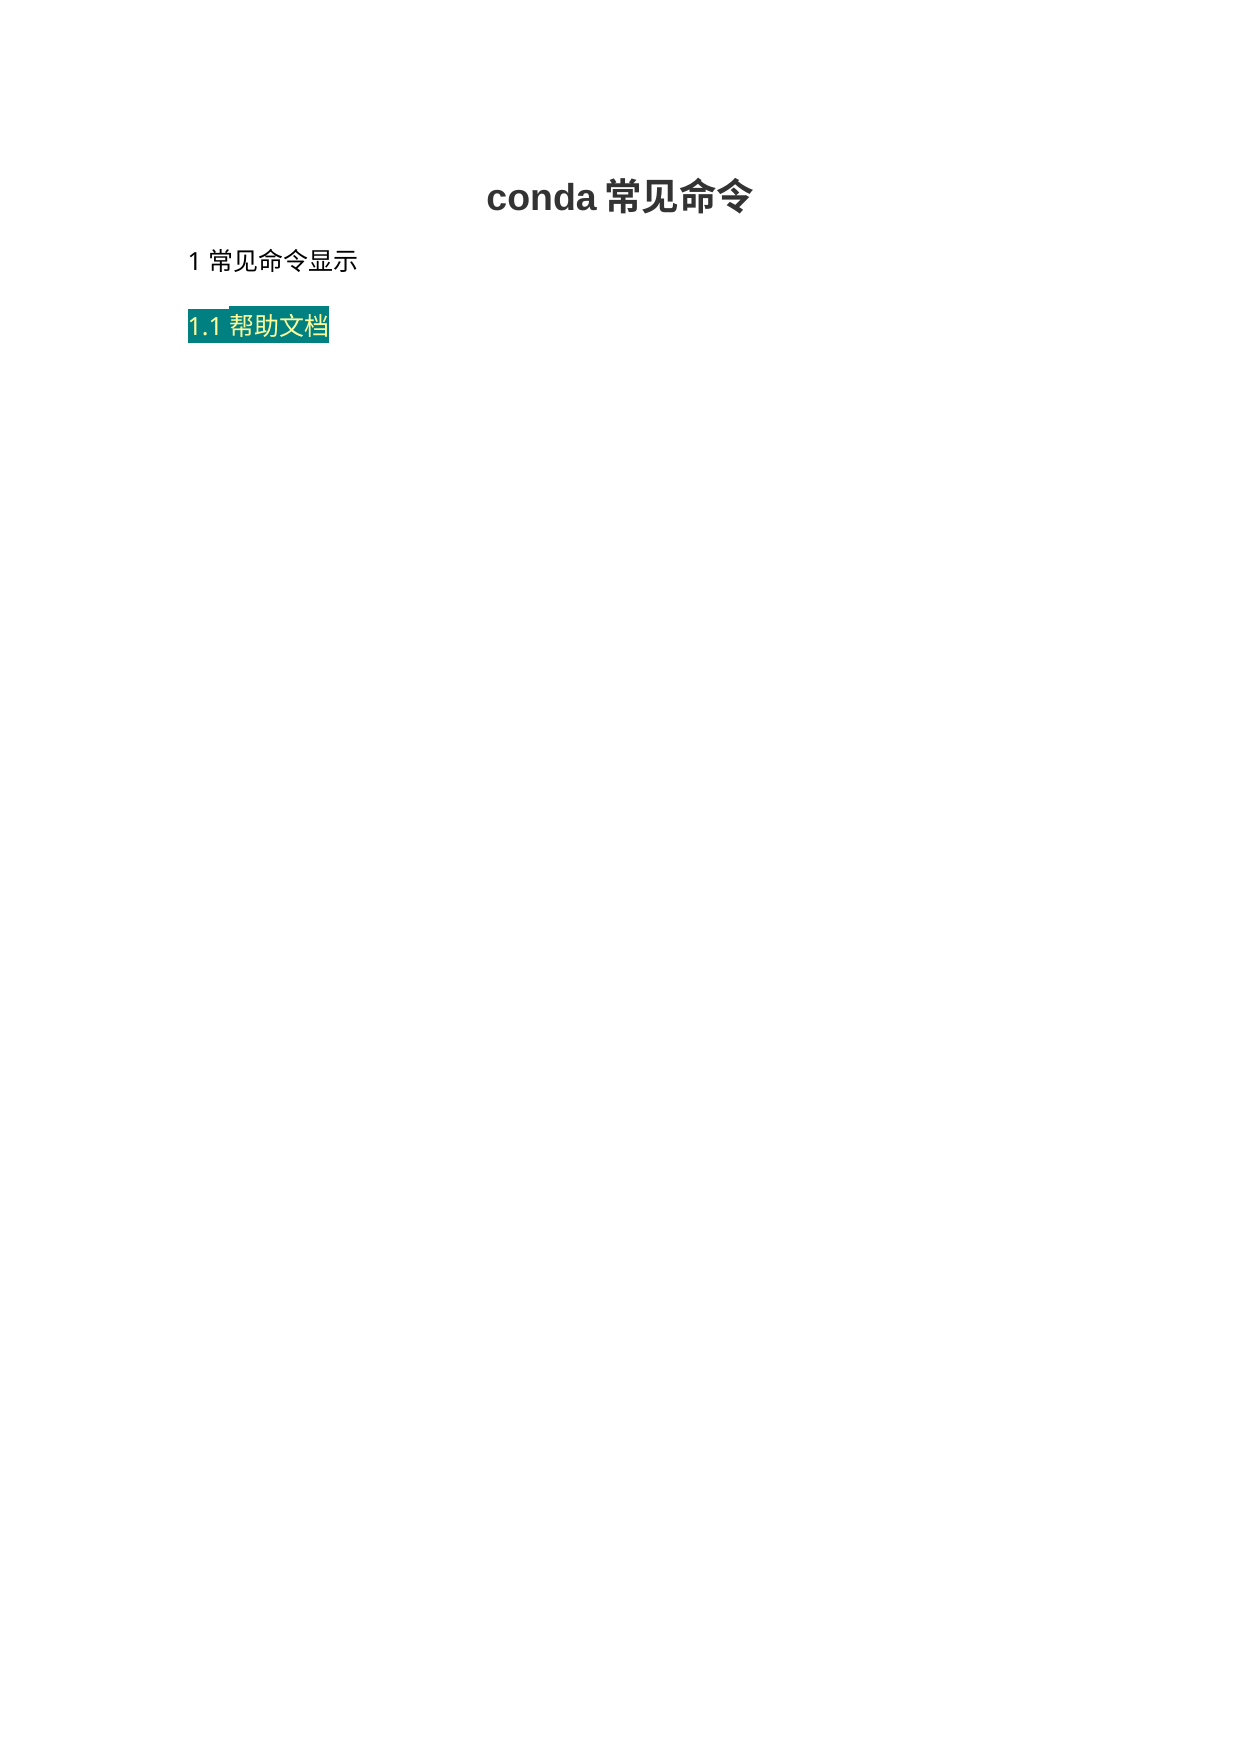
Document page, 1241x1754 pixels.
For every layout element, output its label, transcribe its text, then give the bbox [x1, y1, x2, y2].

text 1 常见命令显示 [187, 227, 1053, 292]
text 1.1 帮助文档 [187, 292, 1053, 357]
text conda常见命令 [187, 162, 1053, 227]
